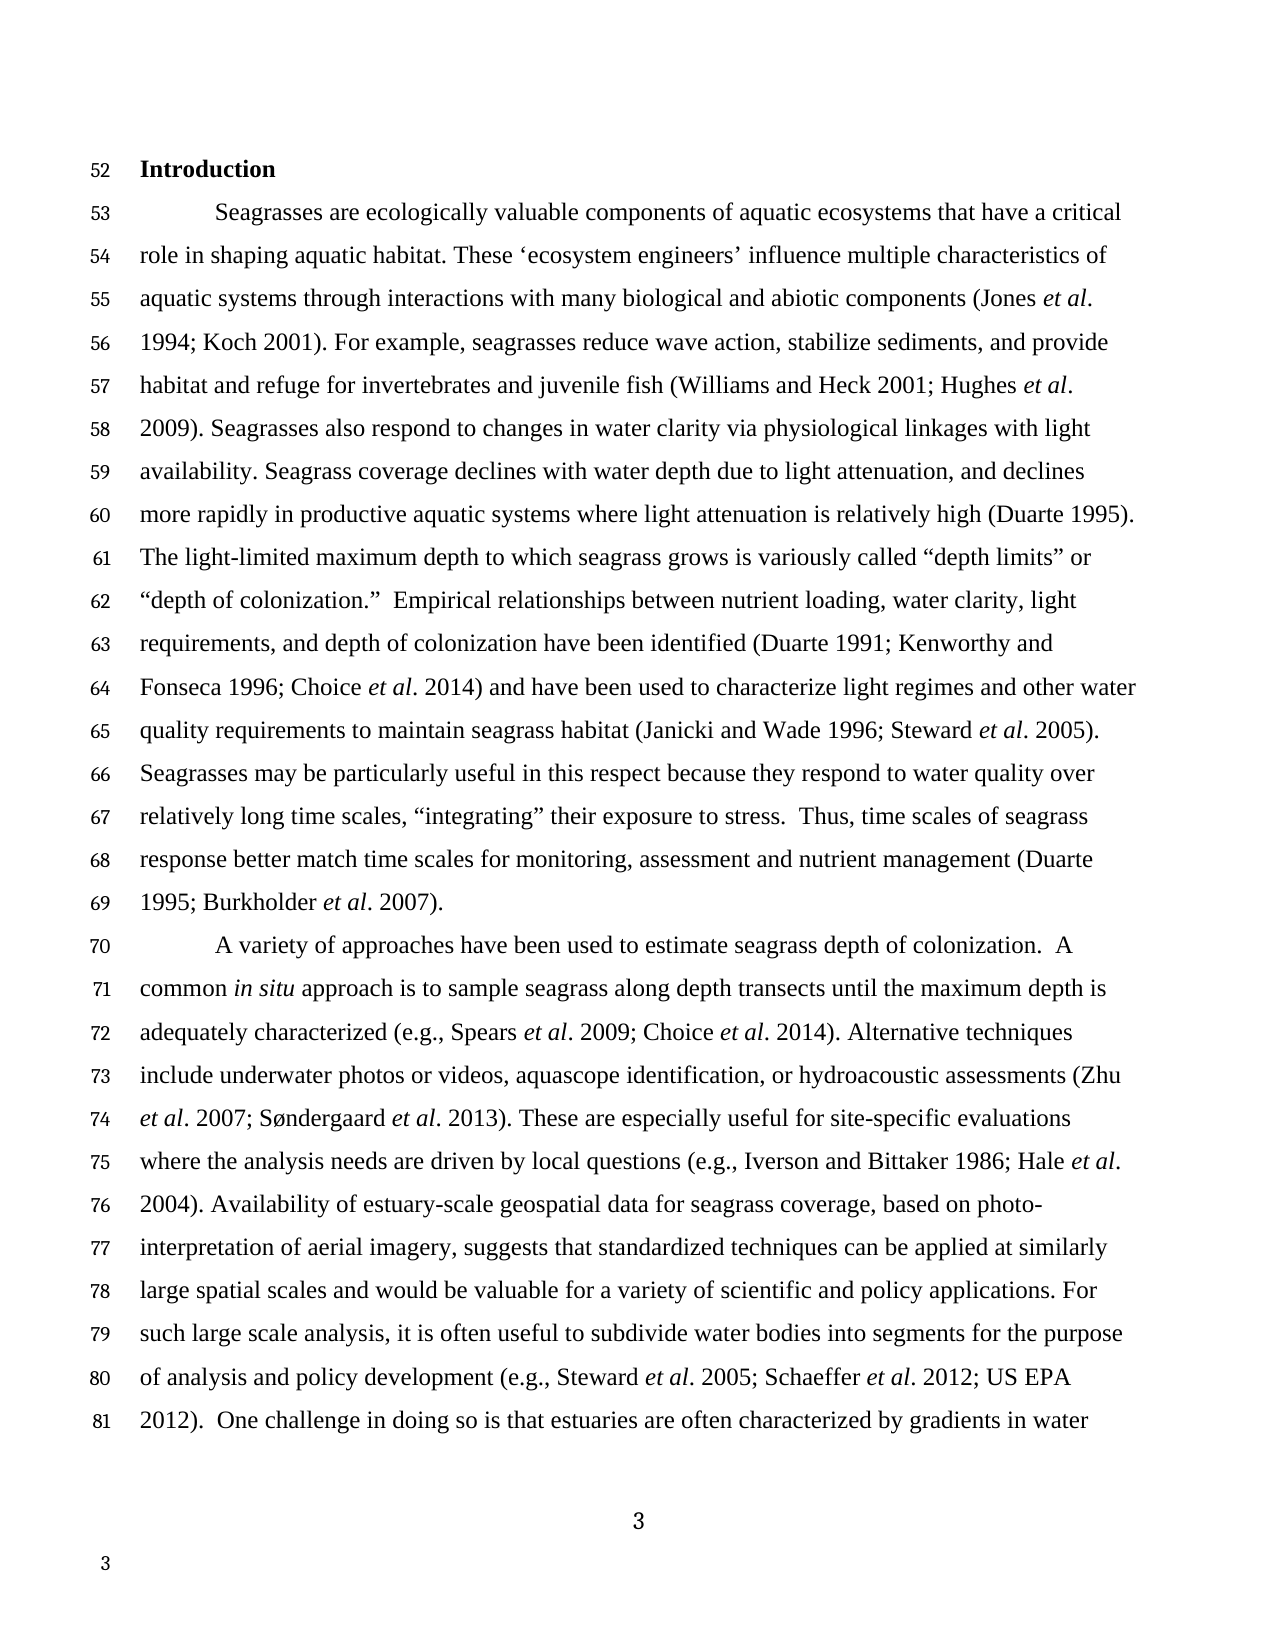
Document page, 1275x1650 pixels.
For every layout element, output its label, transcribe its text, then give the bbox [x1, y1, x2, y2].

text Seagrasses are ecologically valuable components of aquatic ecosystems that have a critical role in shaping aquatic habitat. These ‘ecosystem engineers’ influence multiple characteristics of aquatic systems through interactions with many biological and abiotic components (Jones et al. 1994; Koch 2001). For example, seagrasses reduce wave action, stabilize sediments, and provide habitat and refuge for invertebrates and juvenile fish (Williams and Heck 2001; Hughes et al. 2009). Seagrasses also respond to changes in water clarity via physiological linkages with light availability. Seagrass coverage declines with water depth due to light attenuation, and declines more rapidly in productive aquatic systems where light attenuation is relatively high (Duarte 1995). The light-limited maximum depth to which seagrass grows is variously called “depth limits” or “depth of colonization.” Empirical relationships between nutrient loading, water clarity, light requirements, and depth of colonization have been identified (Duarte 1991; Kenworthy and Fonseca 1996; Choice et al. 2014) and have been used to characterize light regimes and other water quality requirements to maintain seagrass habitat (Janicki and Wade 1996; Steward et al. 2005). Seagrasses may be particularly useful in this respect because they respond to water quality over relatively long time scales, “integrating” their exposure to stress. Thus, time scales of seagrass response better match time scales for monitoring, assessment and nutrient management (Duarte 1995; Burkholder et al. 2007). [139, 197, 1137, 916]
text Key words: seagrass, depth of colonization, light requirements, remote sensingIntroduction [139, 154, 1137, 183]
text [139, 930, 1137, 1433]
